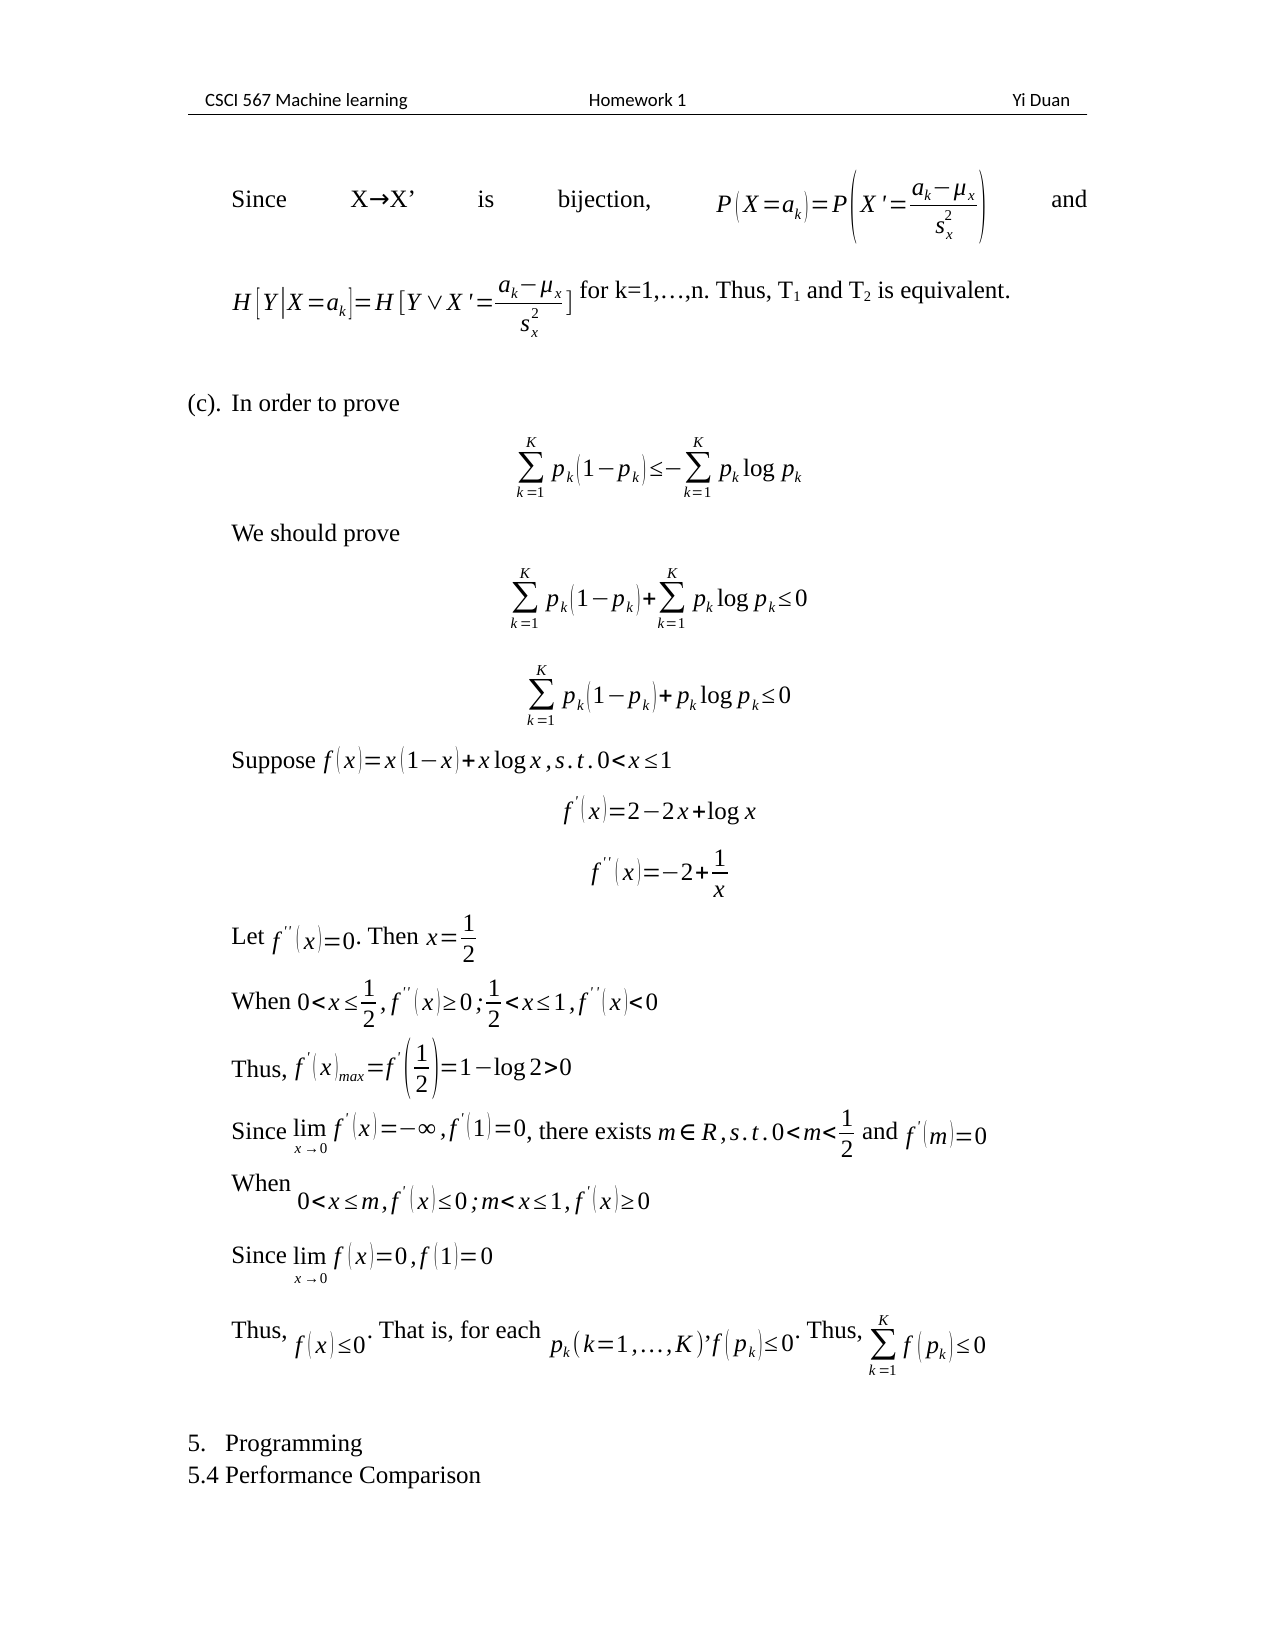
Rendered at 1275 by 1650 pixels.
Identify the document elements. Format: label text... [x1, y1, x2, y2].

list Thus, . That is, for each ,. Thus, [231, 1296, 1087, 1394]
text 5.4 Performance Comparison [187, 1459, 1087, 1491]
list We should prove [231, 516, 1087, 549]
list Since , there exists and [231, 1101, 1087, 1166]
list Since X→X’ is bijection, and for k=1,…,n. Thus, T1 and T2 is equivalent. [231, 159, 1087, 354]
list Programming [187, 1426, 1087, 1459]
list Thus, [231, 1036, 1087, 1101]
list In order to prove [187, 386, 1087, 419]
list Since [231, 1231, 1087, 1296]
list When [231, 1166, 1087, 1231]
list Suppose [231, 744, 1087, 776]
list When [231, 971, 1087, 1036]
list Let . Then [231, 906, 1087, 971]
